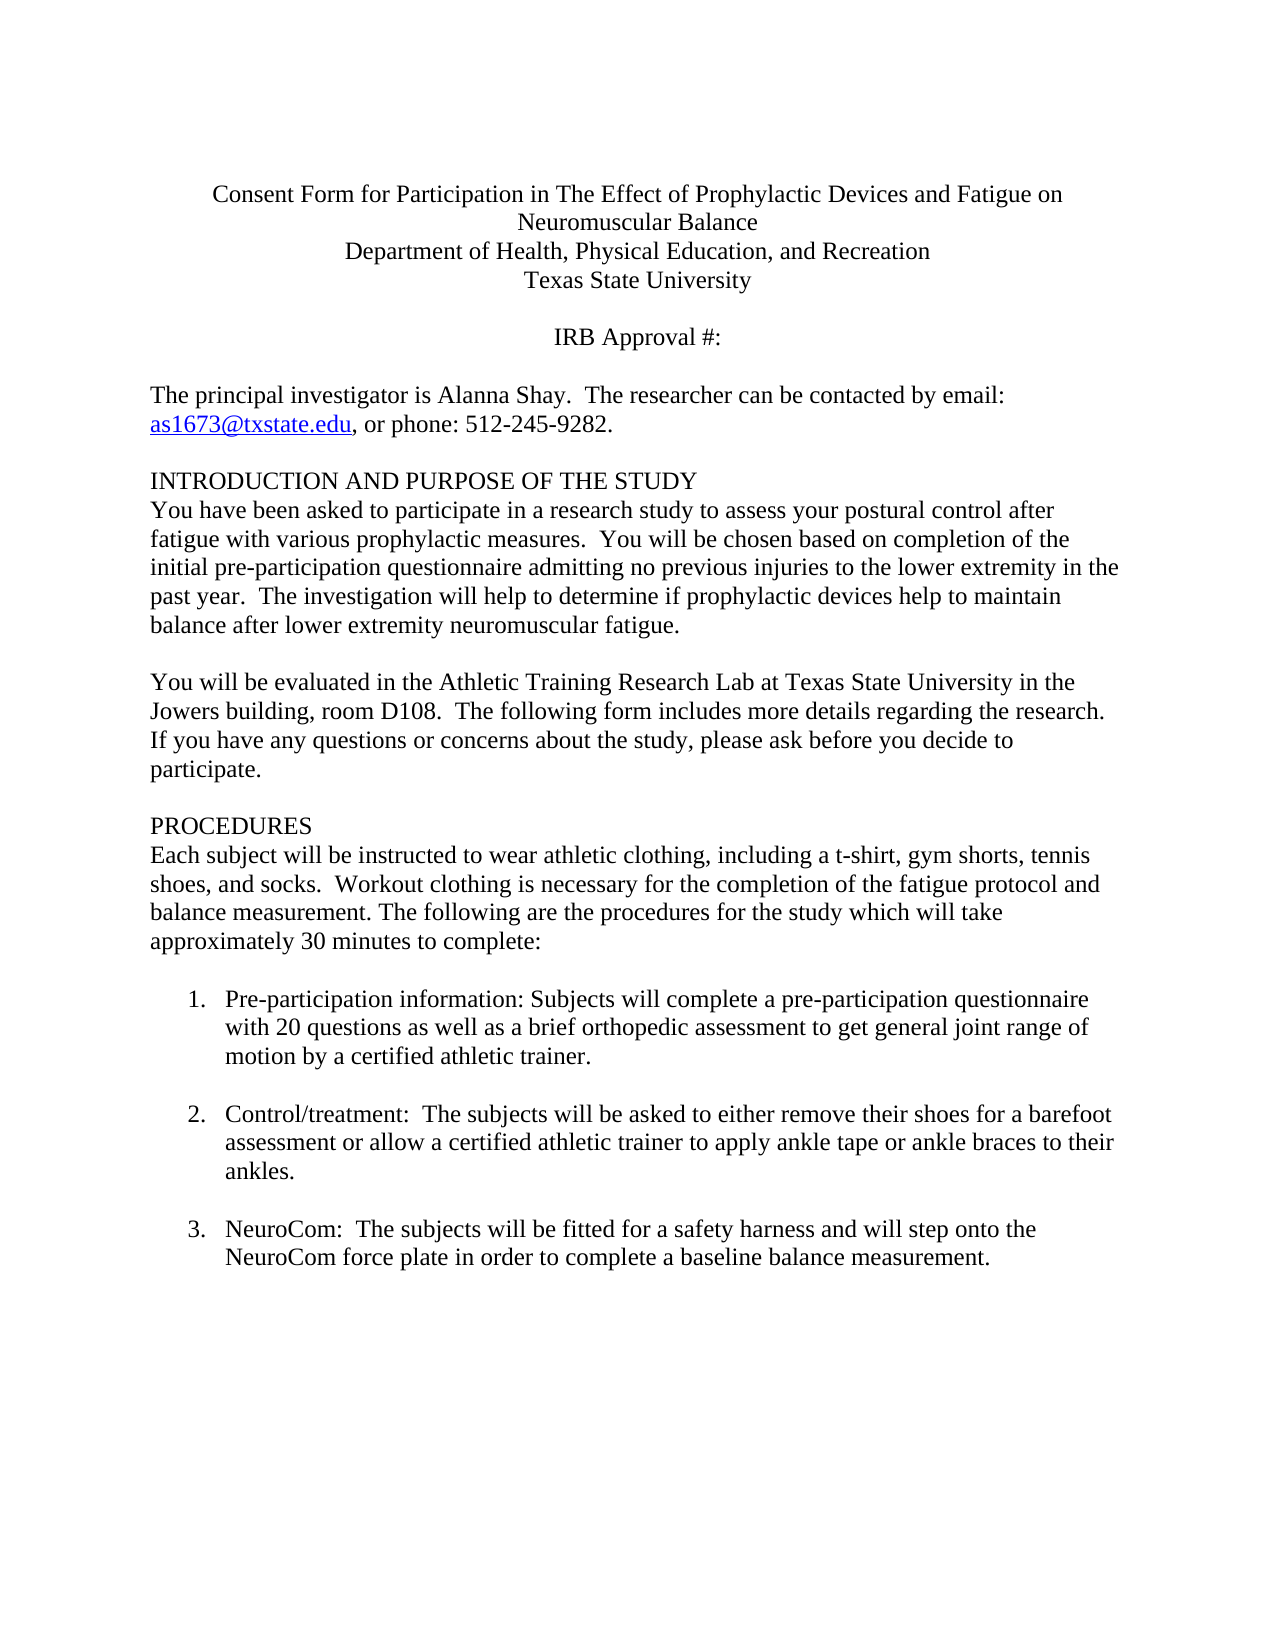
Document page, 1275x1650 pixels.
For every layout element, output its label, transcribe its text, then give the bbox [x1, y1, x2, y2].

text You will be evaluated in the Athletic Training Research Lab at Texas State University in the Jowers building, room D108. The following form includes more details regarding the research. If you have any questions or concerns about the study, please ask before you decide to participate. [150, 667, 1125, 782]
text The principal investigator is Alanna Shay. The researcher can be contacted by email: as1673@txstate.edu, or phone: 512-245-9282. [150, 380, 1125, 437]
text INTRODUCTION AND PURPOSE OF THE STUDY [150, 466, 1125, 495]
text Department of Health, Physical Education, and Recreation [150, 236, 1125, 265]
text Texas State University [150, 265, 1125, 294]
list Control/treatment: The subjects will be asked to either remove their shoes for a barefoot assessment or allow a certified athletic trainer to apply ankle tape or ankle braces to their ankles. [187, 1099, 1125, 1185]
list Pre-participation information: Subjects will complete a pre-participation questionnaire with 20 questions as well as a brief orthopedic assessment to get general joint range of motion by a certified athletic trainer. [187, 984, 1125, 1070]
text PROCEDURES [150, 811, 1125, 840]
text IRB Approval #: [150, 322, 1125, 351]
list NeuroCom: The subjects will be fitted for a safety harness and will step onto the NeuroCom force plate in order to complete a baseline balance measurement. [187, 1214, 1125, 1271]
text Each subject will be instructed to wear athletic clothing, including a t-shirt, gym shorts, tennis shoes, and socks. Workout clothing is necessary for the completion of the fatigue protocol and balance measurement. The following are the procedures for the study which will take approximately 30 minutes to complete: [150, 840, 1125, 955]
text You have been asked to participate in a research study to assess your postural control after fatigue with various prophylactic measures. You will be chosen based on completion of the initial pre-participation questionnaire admitting no previous injuries to the lower extremity in the past year. The investigation will help to determine if prophylactic devices help to maintain balance after lower extremity neuromuscular fatigue. [150, 495, 1125, 639]
text Consent Form for Participation in The Effect of Prophylactic Devices and Fatigue on Neuromuscular Balance [150, 179, 1125, 236]
